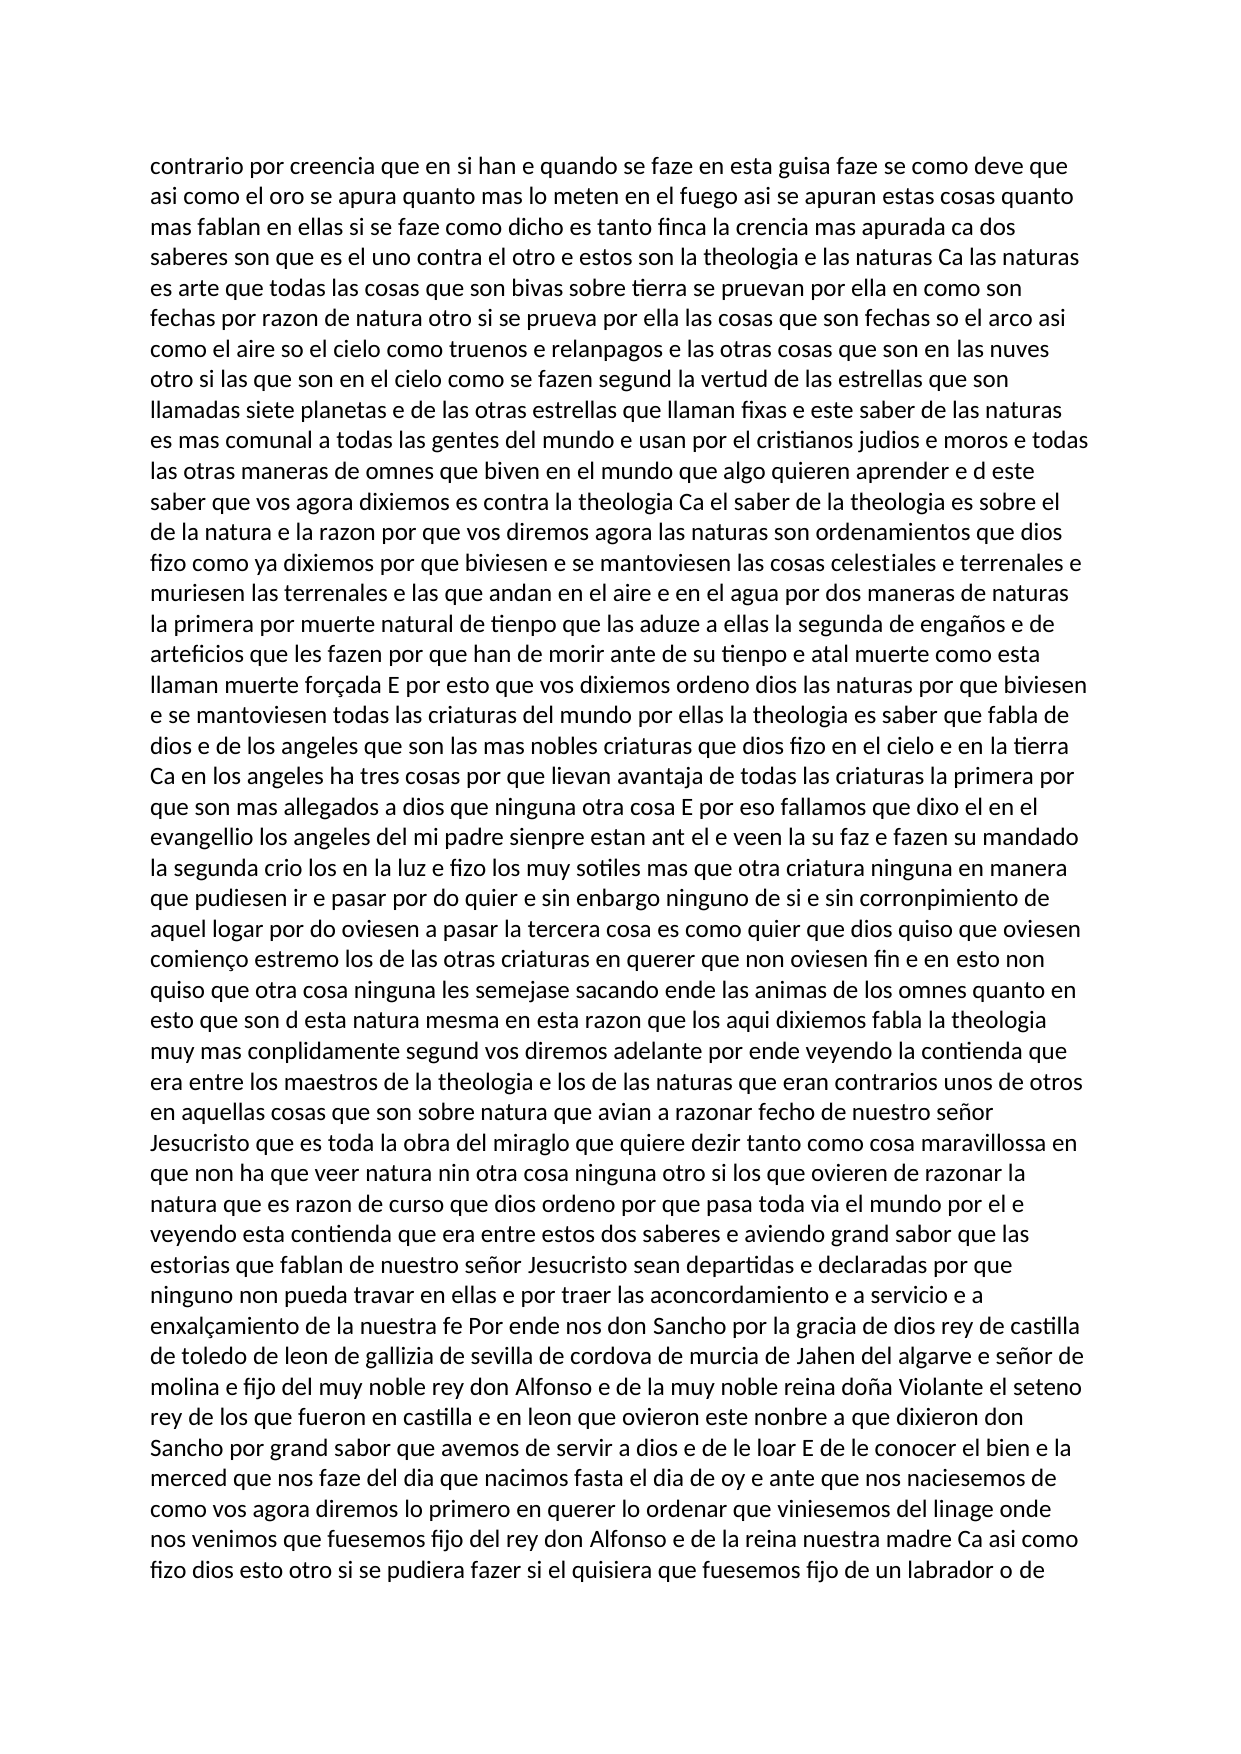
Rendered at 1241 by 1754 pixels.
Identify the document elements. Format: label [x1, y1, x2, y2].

text [150, 150, 1090, 1584]
